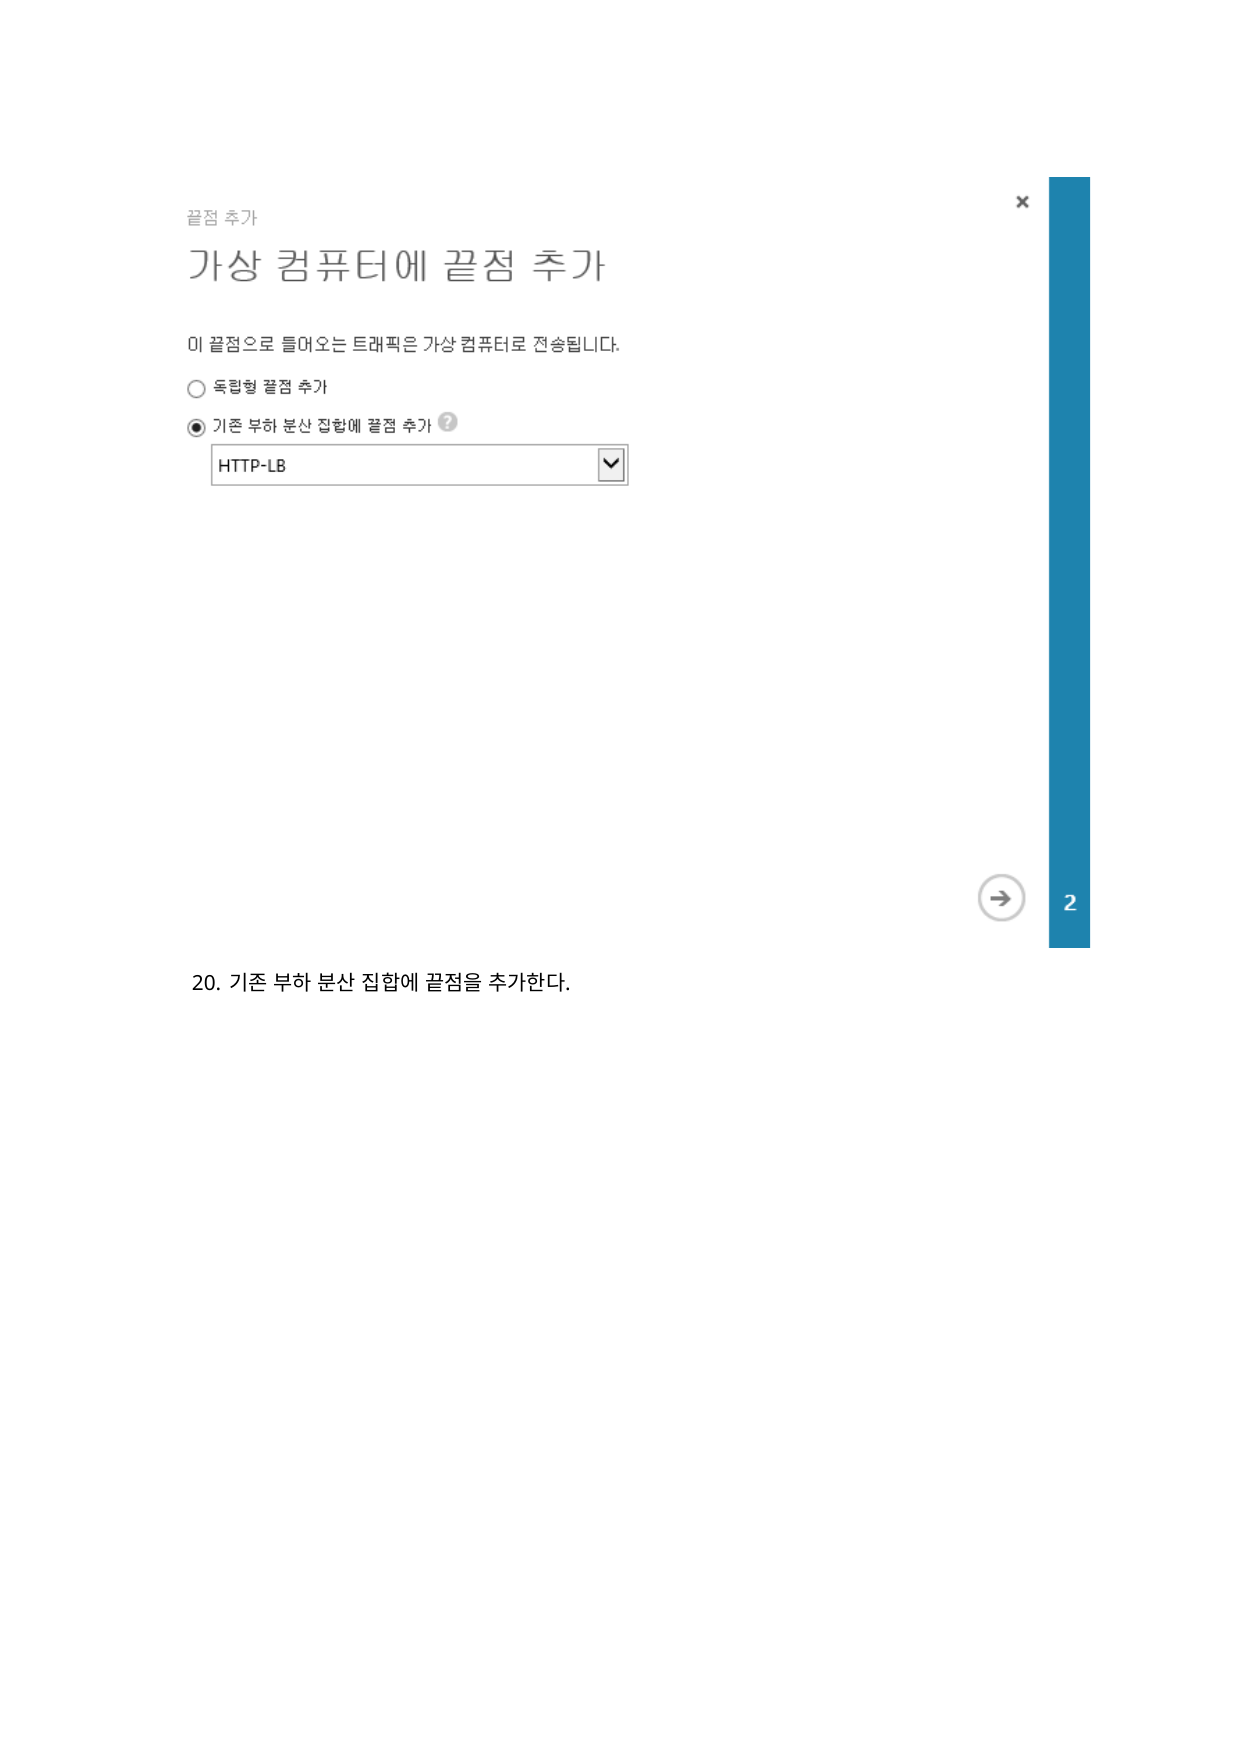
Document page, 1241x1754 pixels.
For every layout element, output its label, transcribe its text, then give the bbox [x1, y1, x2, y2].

picture [150, 177, 1091, 948]
list 기존 부하 분산 집합에 끝점을 추가한다. [192, 967, 1090, 997]
